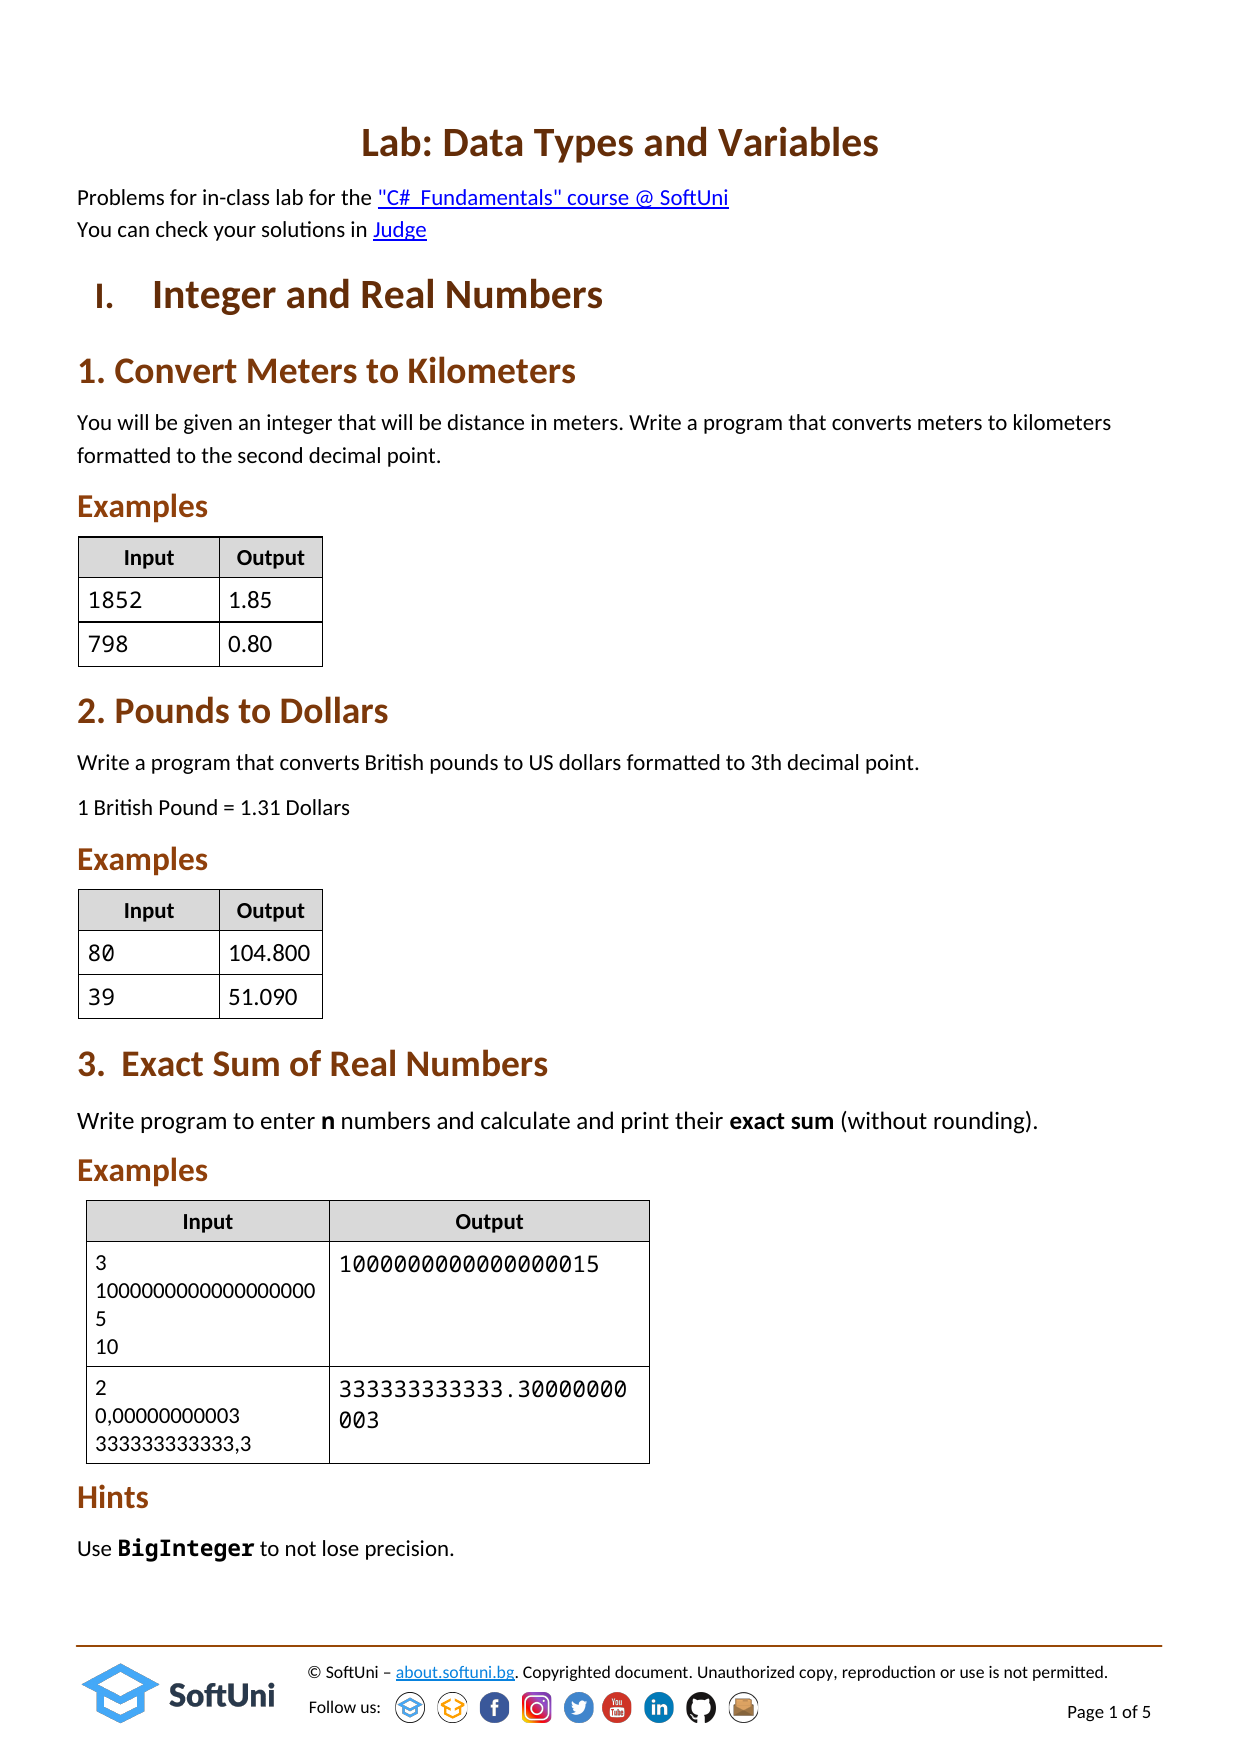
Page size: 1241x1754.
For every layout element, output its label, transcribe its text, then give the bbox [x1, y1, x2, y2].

picture [522, 1692, 552, 1723]
text Write a program that converts British pounds to US dollars formatted to 3th decimal point. [77, 748, 1163, 777]
table_cell 1000000000000000015 [330, 1242, 649, 1366]
table_cell 80 [79, 931, 219, 974]
table_cell 39 [79, 975, 219, 1018]
table_header Input [79, 538, 219, 577]
table_cell 51.090 [220, 975, 322, 1018]
subtitle Integer and Real Numbers [114, 268, 1163, 319]
picture [75, 1658, 281, 1729]
text Use BigInteger to not lose precision. [77, 1531, 1163, 1563]
subtitle Hints [77, 1476, 1163, 1517]
table_cell 2 0,00000000003 333333333333,3 [87, 1367, 329, 1463]
picture [686, 1692, 716, 1723]
text Write program to enter n numbers and calculate and print their exact sum (without rounding). [77, 1105, 1163, 1136]
text Problems for in-class lab for the You can check your solutions in Judge [77, 183, 1163, 243]
picture [437, 1692, 468, 1723]
picture [644, 1692, 653, 1701]
table_cell 0.80 [220, 623, 322, 666]
picture [728, 1692, 759, 1723]
table_cell 798 [79, 623, 219, 666]
subtitle Examples [77, 1149, 1163, 1190]
table_cell 104.800 [220, 931, 322, 974]
table_cell 1.85 [220, 578, 322, 621]
subtitle Lab: Data Types and Variables [77, 116, 1163, 167]
picture [644, 1714, 653, 1723]
picture [479, 1692, 510, 1723]
table_cell 1852 [79, 578, 219, 621]
subtitle Examples [77, 485, 1163, 526]
table_cell 333333333333.30000000003 [330, 1367, 649, 1463]
picture [665, 1692, 674, 1701]
picture [395, 1692, 425, 1723]
text 1 British Pound = 1.31 Dollars [77, 793, 1163, 821]
picture [564, 1692, 594, 1723]
table_cell 3 1000000000000000000 5 10 [87, 1242, 329, 1366]
table_header Output [220, 890, 322, 930]
text You will be given an integer that will be distance in meters. Write a program that converts meters to kilometers formatted to the second decimal point. [77, 408, 1163, 469]
subtitle Convert Meters to Kilometers [77, 347, 1163, 393]
picture [602, 1692, 632, 1723]
table_header Output [330, 1201, 649, 1241]
subtitle Examples [77, 838, 1163, 879]
picture [665, 1714, 674, 1723]
table_header Output [220, 538, 322, 577]
table_header Input [79, 890, 219, 930]
picture [658, 1705, 667, 1714]
subtitle Exact Sum of Real Numbers [77, 1040, 1163, 1086]
table_header Input [87, 1201, 329, 1241]
subtitle Pounds to Dollars [77, 687, 1163, 733]
